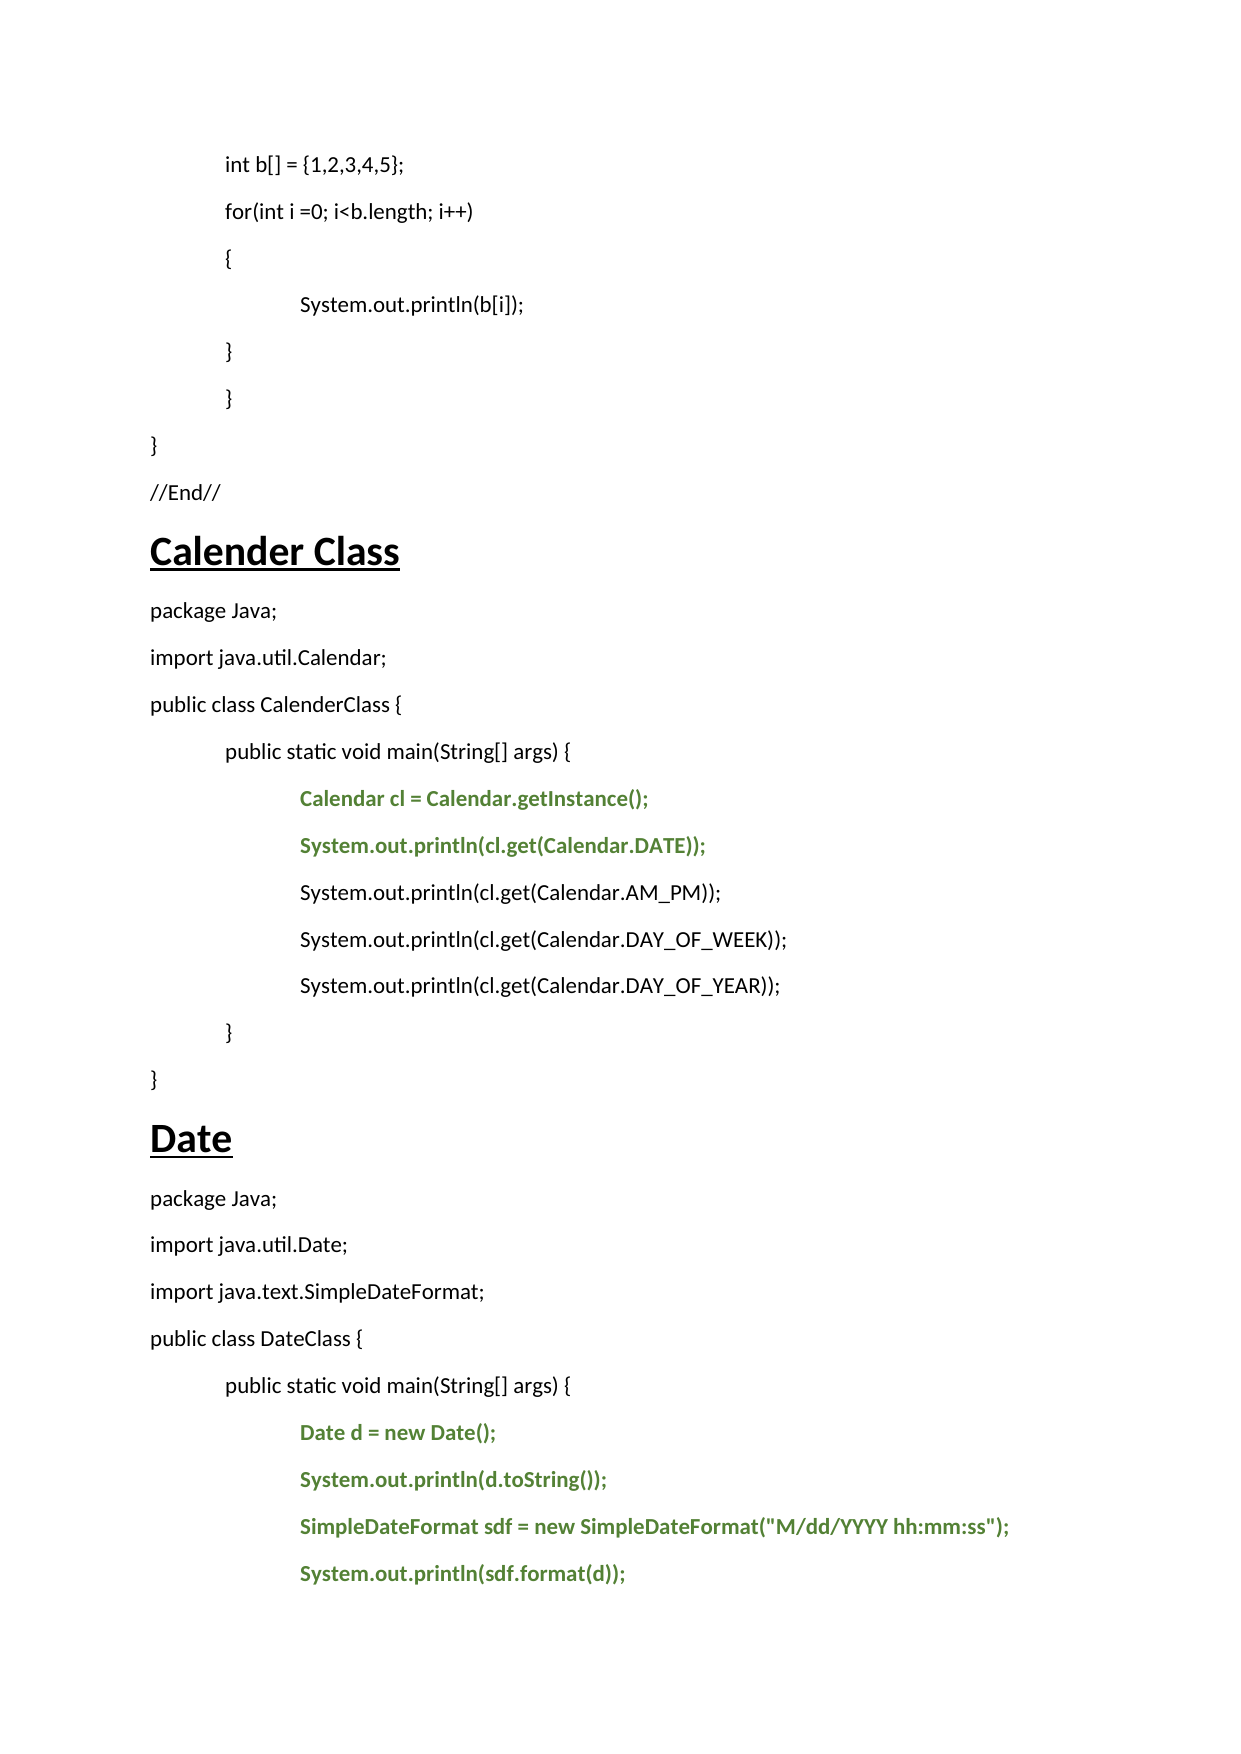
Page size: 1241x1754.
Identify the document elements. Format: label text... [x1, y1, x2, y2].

text } [150, 1065, 1090, 1093]
text System.out.println(sdf.format(d)); [150, 1559, 1090, 1587]
text //End// [150, 478, 1090, 506]
text } [150, 384, 1090, 412]
text } [150, 337, 1090, 366]
text package Java; [150, 597, 1090, 624]
text import java.text.SimpleDateFormat; [150, 1277, 1090, 1306]
text Calender Class [150, 525, 1090, 576]
text public static void main(String[] args) { [150, 1371, 1090, 1399]
text int b[] = {1,2,3,4,5}; [150, 150, 1090, 178]
text System.out.println(cl.get(Calendar.DAY_OF_YEAR)); [150, 972, 1090, 999]
text public class DateClass { [150, 1324, 1090, 1352]
text import java.util.Calendar; [150, 643, 1090, 671]
text Date [150, 1112, 1090, 1163]
text for(int i =0; i<b.length; i++) [150, 197, 1090, 225]
text } [150, 1018, 1090, 1046]
text System.out.println(cl.get(Calendar.AM_PM)); [150, 878, 1090, 906]
text Date d = new Date(); [150, 1418, 1090, 1446]
text SimpleDateFormat sdf = new SimpleDateFormat("M/dd/YYYY hh:mm:ss"); [150, 1512, 1090, 1540]
text System.out.println(cl.get(Calendar.DATE)); [150, 831, 1090, 859]
text System.out.println(d.toString()); [150, 1465, 1090, 1493]
text public class CalenderClass { [150, 690, 1090, 718]
text System.out.println(cl.get(Calendar.DAY_OF_WEEK)); [150, 925, 1090, 953]
text Calendar cl = Calendar.getInstance(); [150, 784, 1090, 812]
text import java.util.Date; [150, 1231, 1090, 1259]
text public static void main(String[] args) { [150, 737, 1090, 765]
text { [150, 244, 1090, 272]
text package Java; [150, 1184, 1090, 1212]
text System.out.println(b[i]); [150, 291, 1090, 319]
text } [150, 431, 1090, 459]
